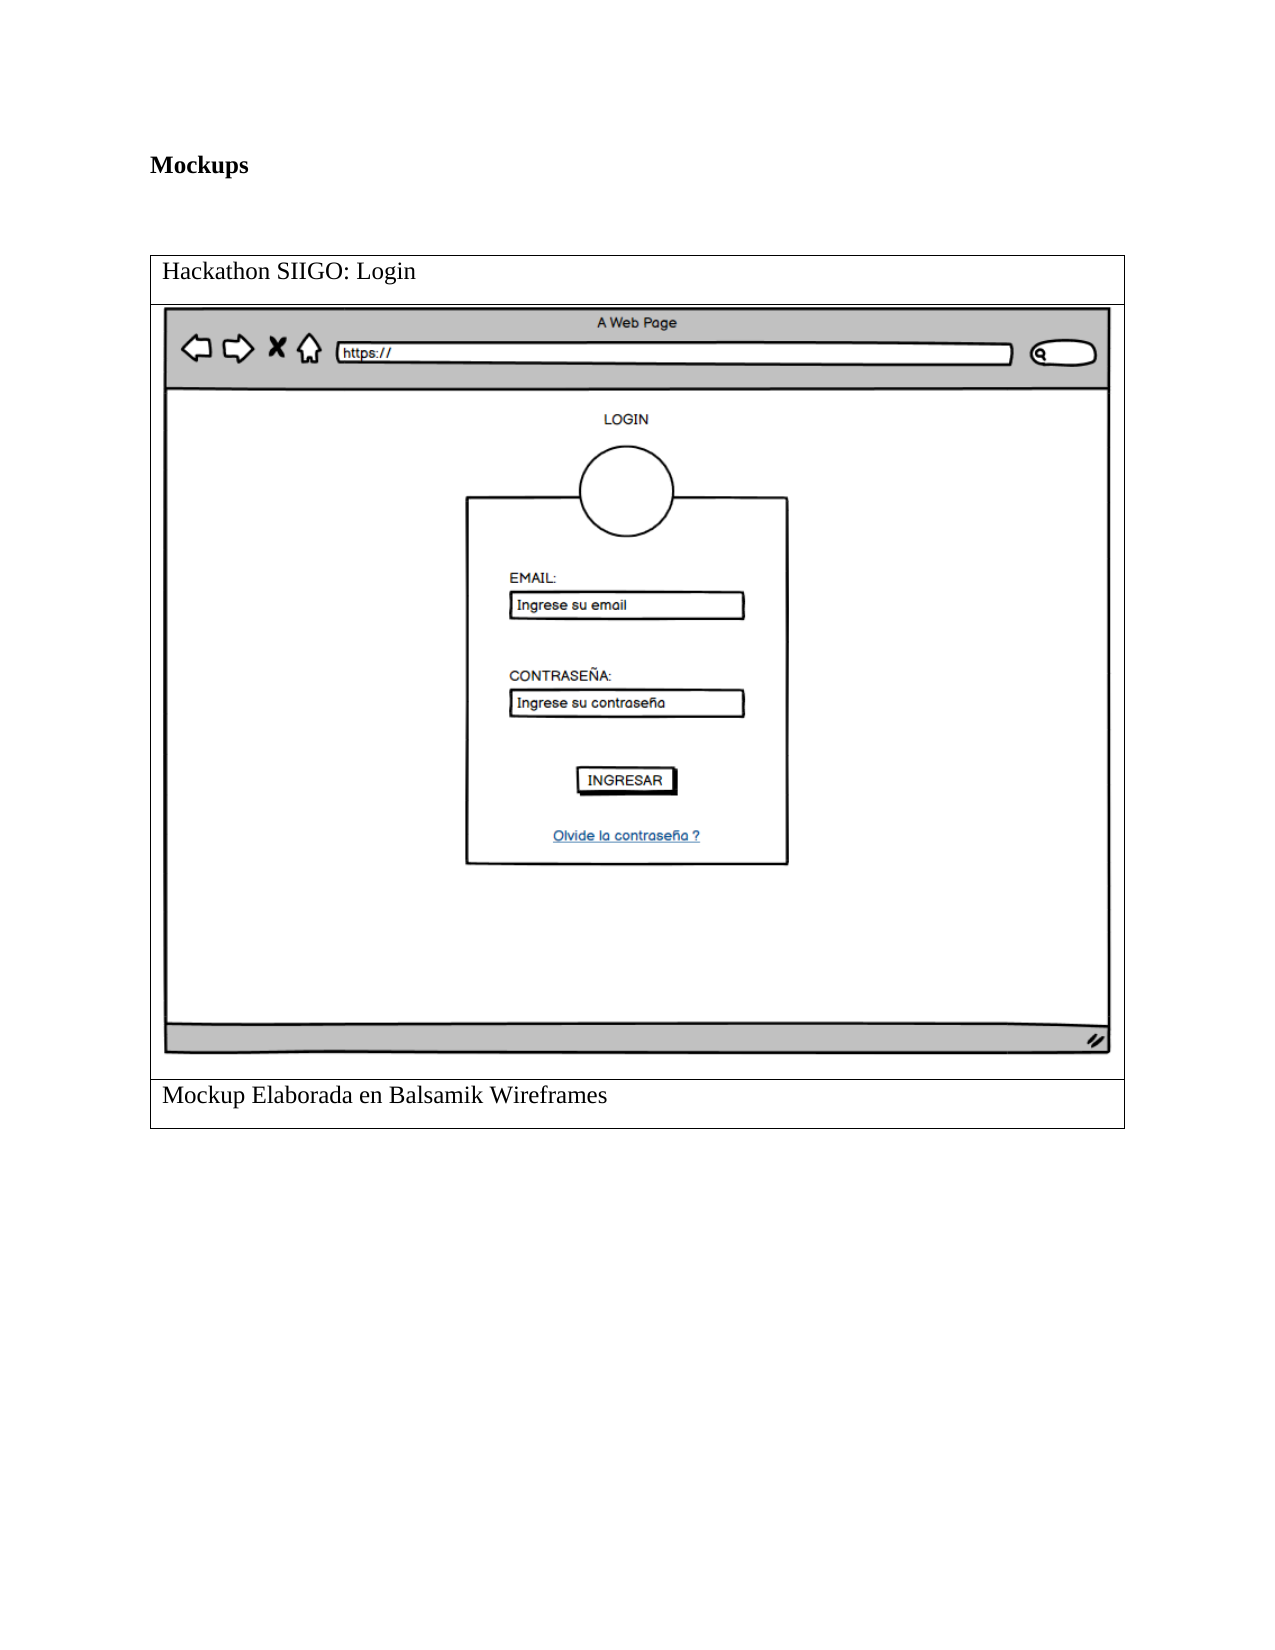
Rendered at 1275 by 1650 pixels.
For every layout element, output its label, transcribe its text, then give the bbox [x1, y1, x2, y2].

picture [161, 305, 1117, 1061]
table_cell [151, 305, 1124, 1079]
table_header Hackathon SIIGO: Login [151, 256, 1124, 304]
subtitle Mockups [150, 150, 1125, 179]
table_cell Mockup Elaborada en Balsamik Wireframes [151, 1080, 1124, 1128]
